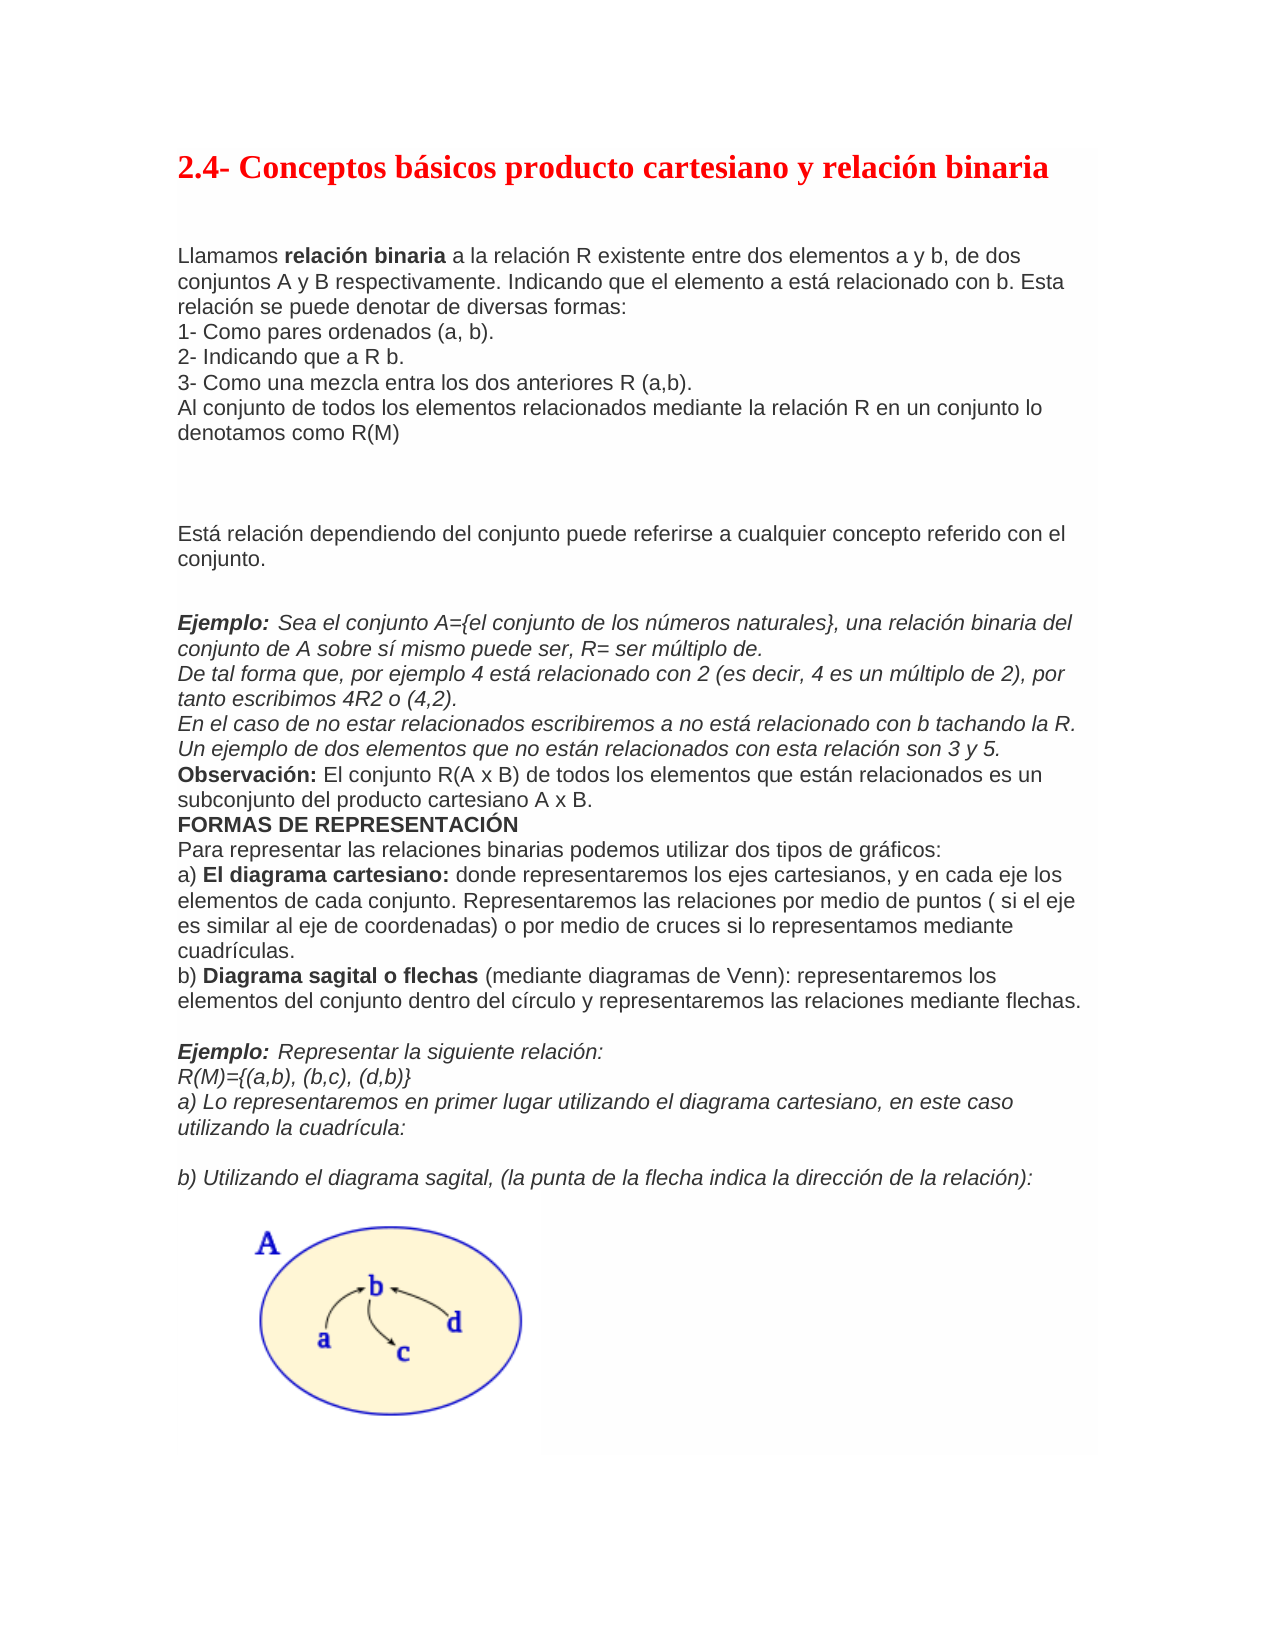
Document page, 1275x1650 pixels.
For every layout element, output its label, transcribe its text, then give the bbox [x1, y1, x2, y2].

text Ejemplo: Sea el conjunto A={el conjunto de los números naturales}, una relación binaria del conjunto de A sobre sí mismo puede ser, R= ser múltiplo de. De tal forma que, por ejemplo 4 está relacionado con 2 (es decir, 4 es un múltiplo de 2), por tanto escribimos 4R2 o (4,2). En el caso de no estar relacionados escribiremos a no está relacionado con b tachando la R. Un ejemplo de dos elementos que no están relacionados con esta relación son 3 y 5. [177, 610, 1098, 761]
picture [177, 1190, 541, 1455]
text FORMAS DE REPRESENTACIÓN Para representar las relaciones binarias podemos utilizar dos tipos de gráficos: a) El diagrama cartesiano: donde representaremos los ejes cartesianos, y en cada eje los elementos de cada conjunto. Representaremos las relaciones por medio de puntos ( si el eje es similar al eje de coordenadas) o por medio de cruces si lo representamos mediante cuadrículas. b) Diagrama sagital o flechas (mediante diagramas de Venn): representaremos los elementos del conjunto dentro del círculo y representaremos las relaciones mediante flechas. Ejemplo: Representar la siguiente relación: R(M)={(a,b), (b,c), (d,b)} a) Lo representaremos en primer lugar utilizando el diagrama cartesiano, en este caso utilizando la cuadrícula: b) Utilizando el diagrama sagital, (la punta de la flecha indica la dirección de la relación): [177, 812, 1098, 1455]
text Observación: El conjunto R(A x B) de todos los elementos que están relacionados es un subconjunto del producto cartesiano A x B. [177, 761, 1098, 812]
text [177, 148, 1098, 571]
